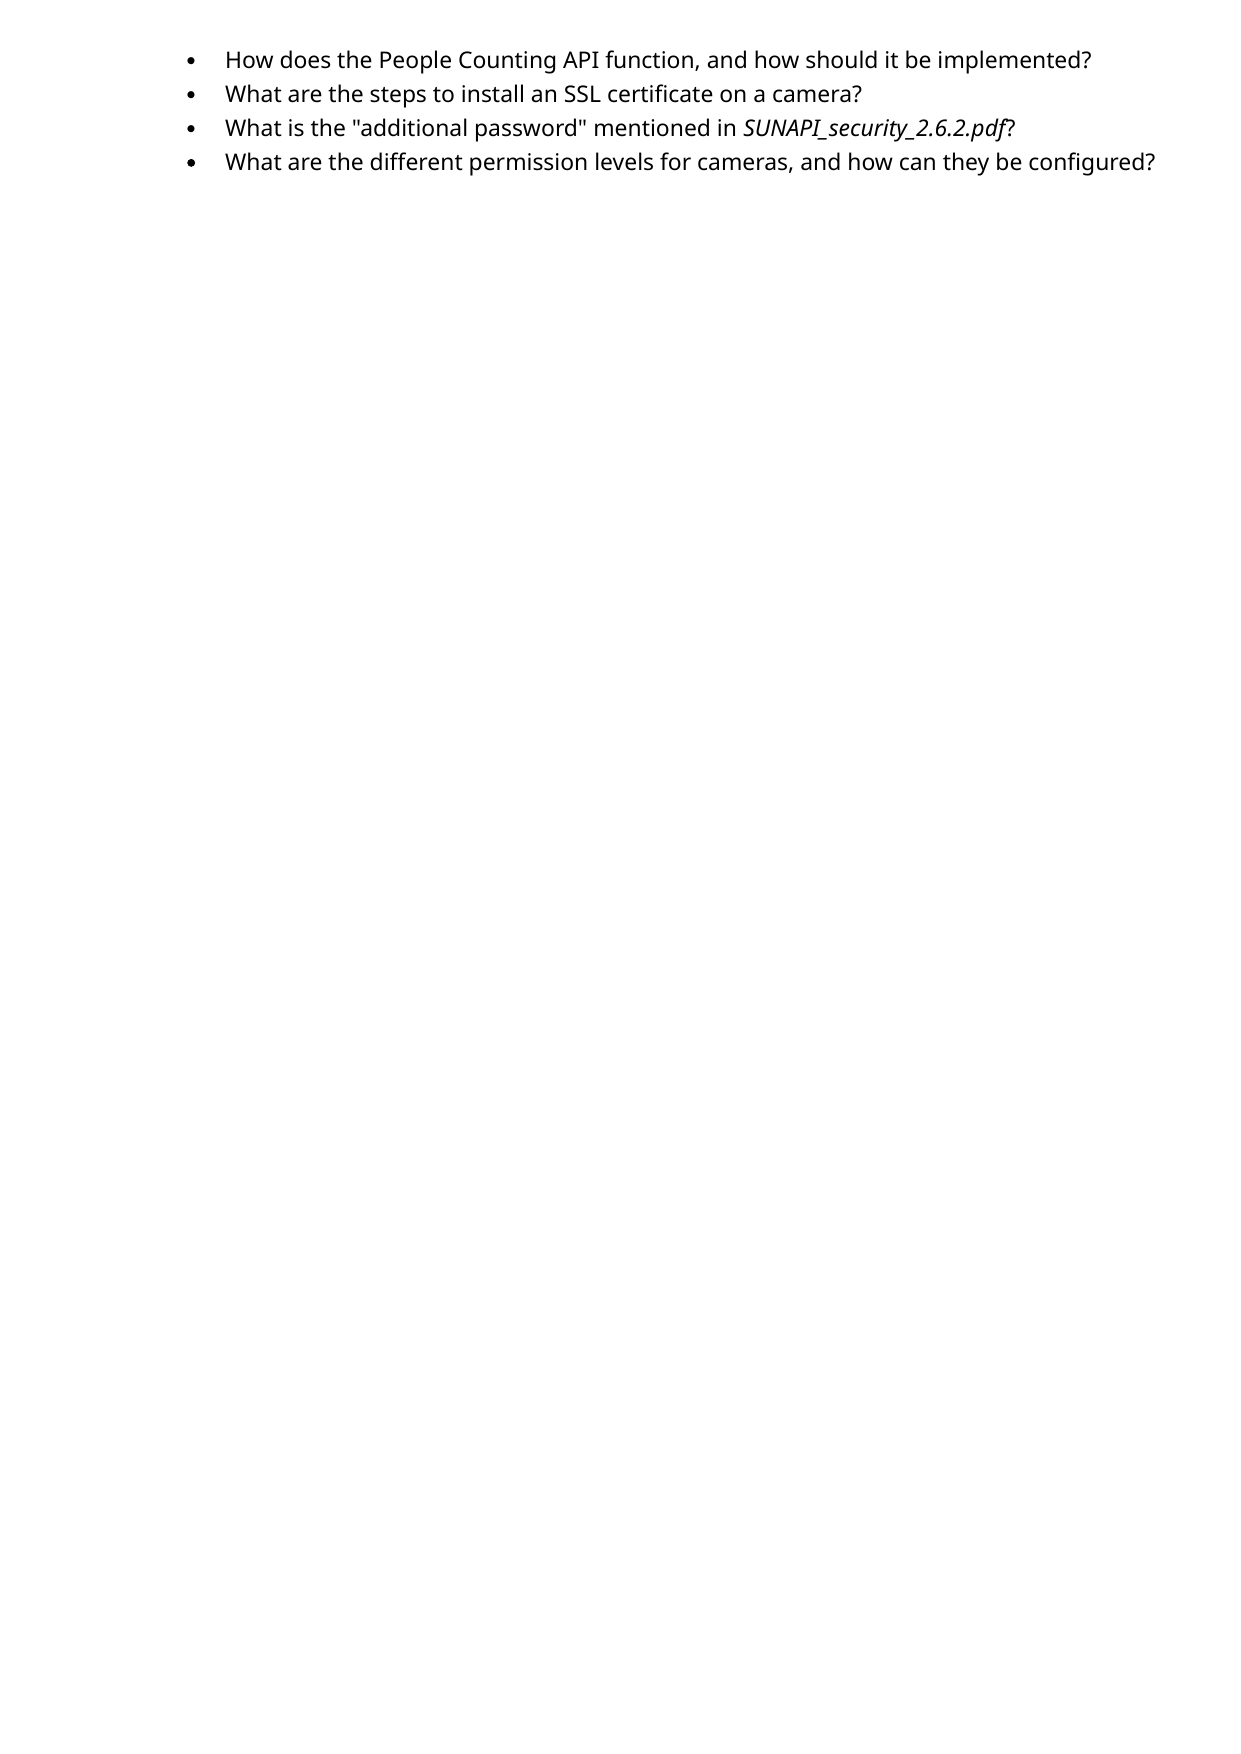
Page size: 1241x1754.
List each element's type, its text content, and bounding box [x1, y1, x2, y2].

list How does the People Counting API function, and how should it be implemented? [187, 44, 1198, 76]
list What is the "additional password" mentioned in SUNAPI_security_2.6.2.pdf? [187, 112, 1198, 143]
list What are the different permission levels for cameras, and how can they be configured? [187, 146, 1198, 177]
list What are the steps to install an SSL certificate on a camera? [187, 78, 1198, 109]
